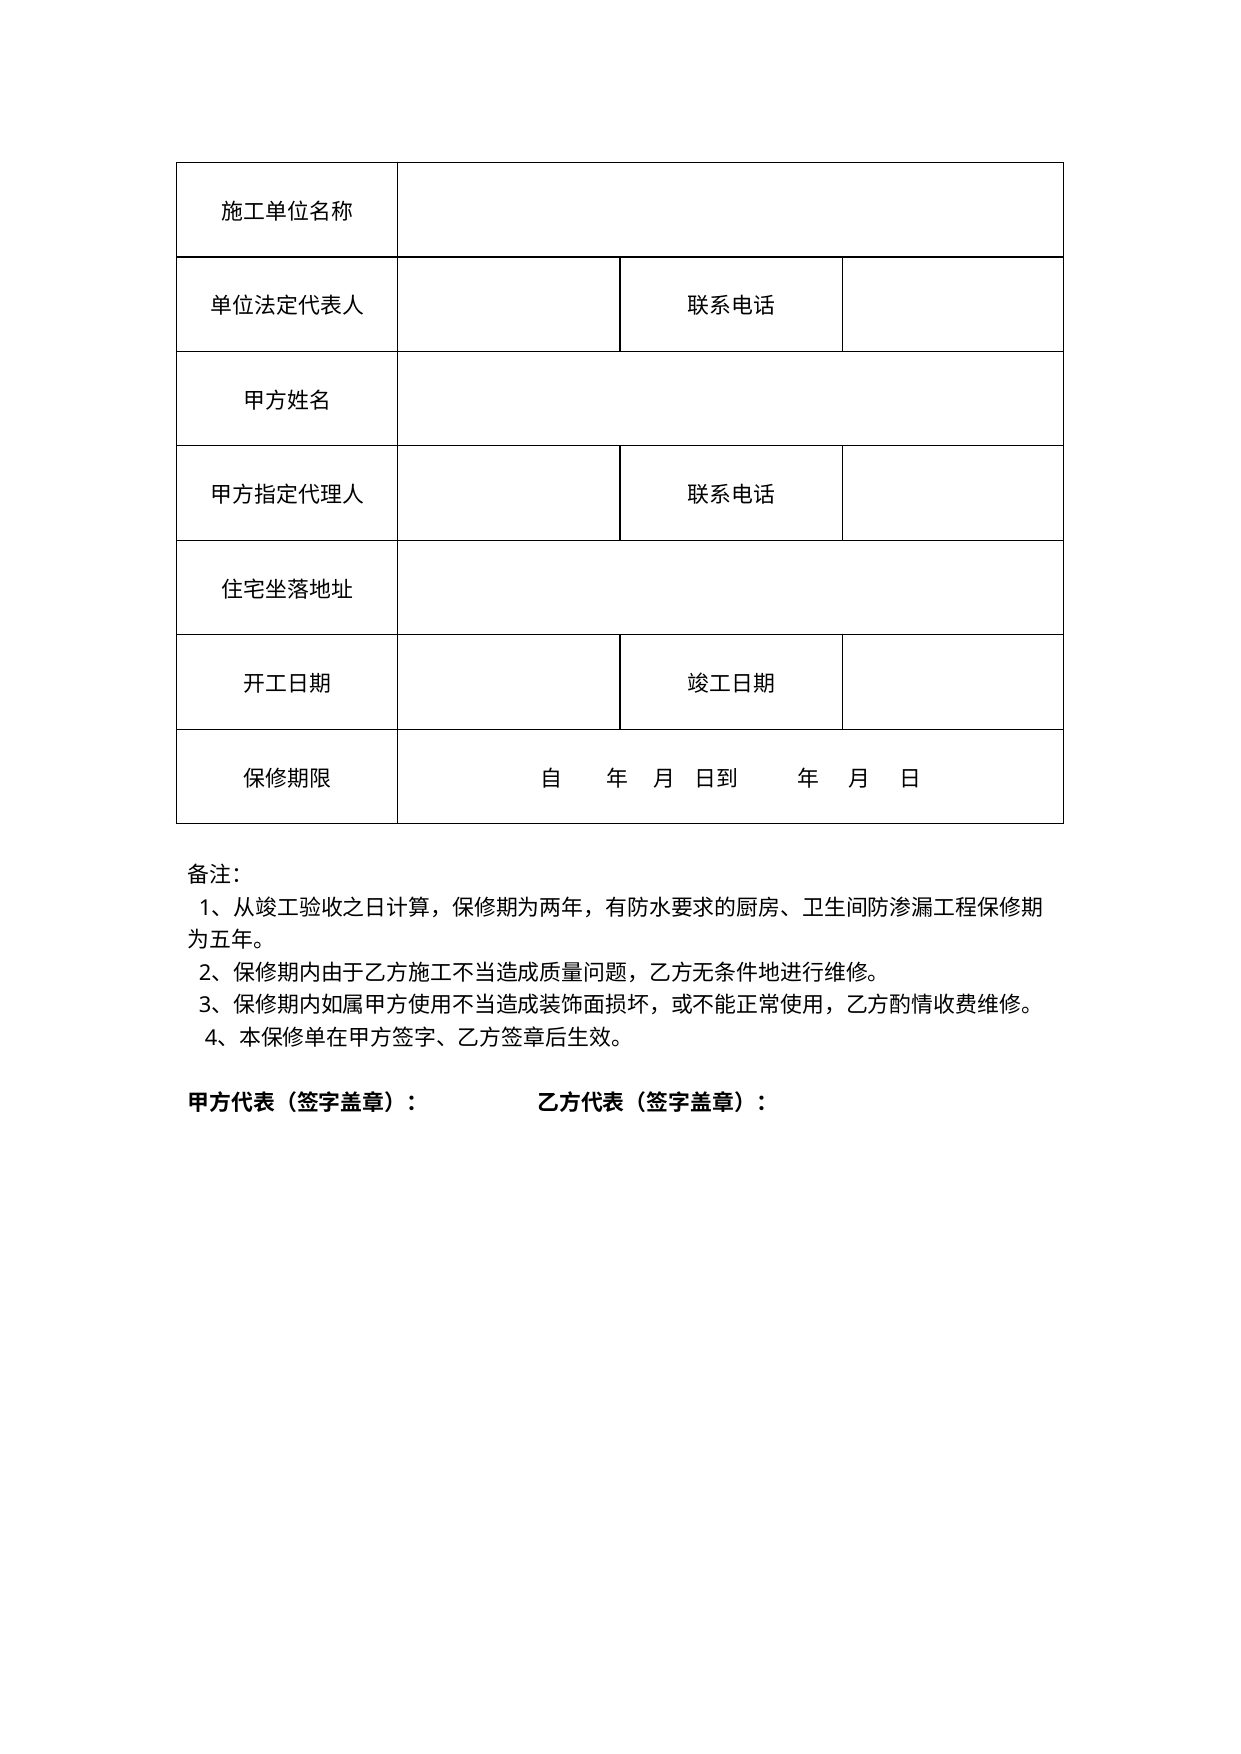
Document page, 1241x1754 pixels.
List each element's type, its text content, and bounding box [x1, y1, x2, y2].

table_cell 竣工日期 [621, 635, 842, 729]
table_cell 开工日期 [177, 635, 397, 729]
table_cell 联系电话 [621, 446, 842, 540]
table_cell [398, 352, 1063, 445]
text 甲方代表（签字盖章）： 乙方代表（签字盖章）： [187, 1084, 1053, 1117]
table_cell 保修期限 [177, 730, 397, 823]
table_cell [398, 446, 619, 540]
table_cell 单位法定代表人 [177, 258, 397, 351]
table_header [398, 163, 1063, 256]
text 备注： 1、从竣工验收之日计算，保修期为两年，有防水要求的厨房、卫生间防渗漏工程保修期为五年。 2、保修期内由于乙方施工不当造成质量问题，乙方无条件地进行维修。 3、保修期内如属甲方使用不当造成装饰面损坏，或不能正常使用，乙方酌情收费维修。 4、本保修单在甲方签字、乙方签章后生效。 [187, 857, 1053, 1052]
table_cell 住宅坐落地址 [177, 541, 397, 634]
table_cell 联系电话 [621, 258, 842, 351]
table_cell 甲方指定代理人 [177, 446, 397, 540]
table_cell [843, 446, 1063, 540]
table_cell [398, 258, 619, 351]
table_cell [843, 258, 1063, 351]
table_header 施工单位名称 [177, 163, 397, 256]
table_cell 甲方姓名 [177, 352, 397, 445]
table_cell 自 年 月 日到 年 月 日 [398, 730, 1063, 823]
table_cell [398, 541, 1063, 634]
table_cell [843, 635, 1063, 729]
table_cell [398, 635, 619, 729]
